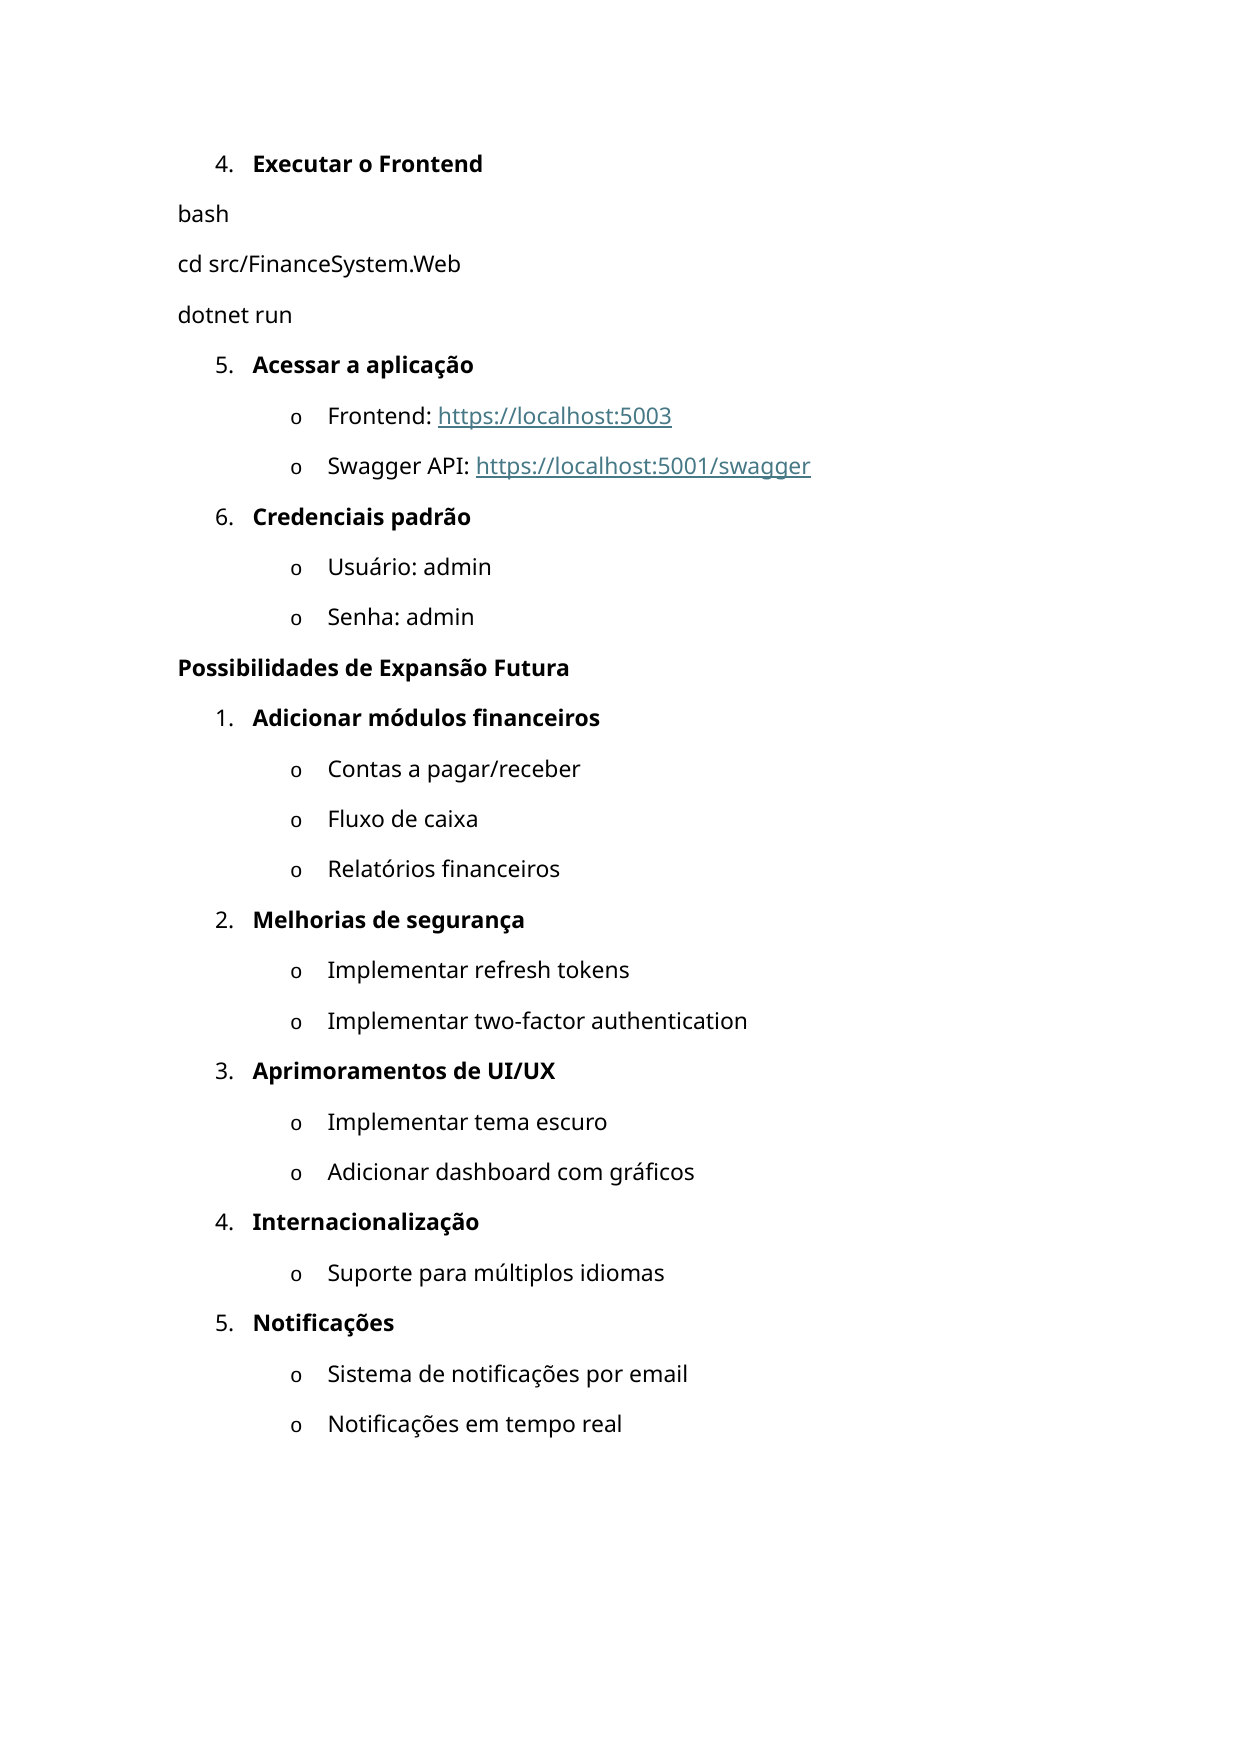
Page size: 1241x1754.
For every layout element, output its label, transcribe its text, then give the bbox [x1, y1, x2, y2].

list Internacionalização [215, 1206, 1063, 1238]
list Adicionar módulos financeiros [215, 702, 1063, 733]
list Implementar refresh tokens [290, 954, 1063, 986]
list Implementar two-factor authentication [290, 1005, 1063, 1036]
list Implementar tema escuro [290, 1106, 1063, 1137]
list Executar o Frontend [215, 148, 1063, 179]
list Aprimoramentos de UI/UX [215, 1055, 1063, 1086]
text cd src/FinanceSystem.Web [177, 248, 1063, 280]
list Sistema de notificações por email [290, 1358, 1063, 1389]
list Notificações [215, 1307, 1063, 1338]
list Contas a pagar/receber [290, 753, 1063, 784]
text dotnet run [177, 299, 1063, 330]
list Suporte para múltiplos idiomas [290, 1257, 1063, 1288]
list Melhorias de segurança [215, 904, 1063, 935]
list Credenciais padrão [215, 501, 1063, 532]
list Notificações em tempo real [290, 1408, 1063, 1439]
list Relatórios financeiros [290, 853, 1063, 885]
list Usuário: admin [290, 551, 1063, 582]
list Adicionar dashboard com gráficos [290, 1156, 1063, 1187]
list Senha: admin [290, 601, 1063, 633]
text Possibilidades de Expansão Futura [177, 652, 1063, 683]
list Acessar a aplicação [215, 349, 1063, 381]
list Frontend: https://localhost:5003 [290, 400, 1063, 431]
list Swagger API: https://localhost:5001/swagger [290, 450, 1063, 481]
text bash [177, 198, 1063, 229]
list Fluxo de caixa [290, 803, 1063, 834]
